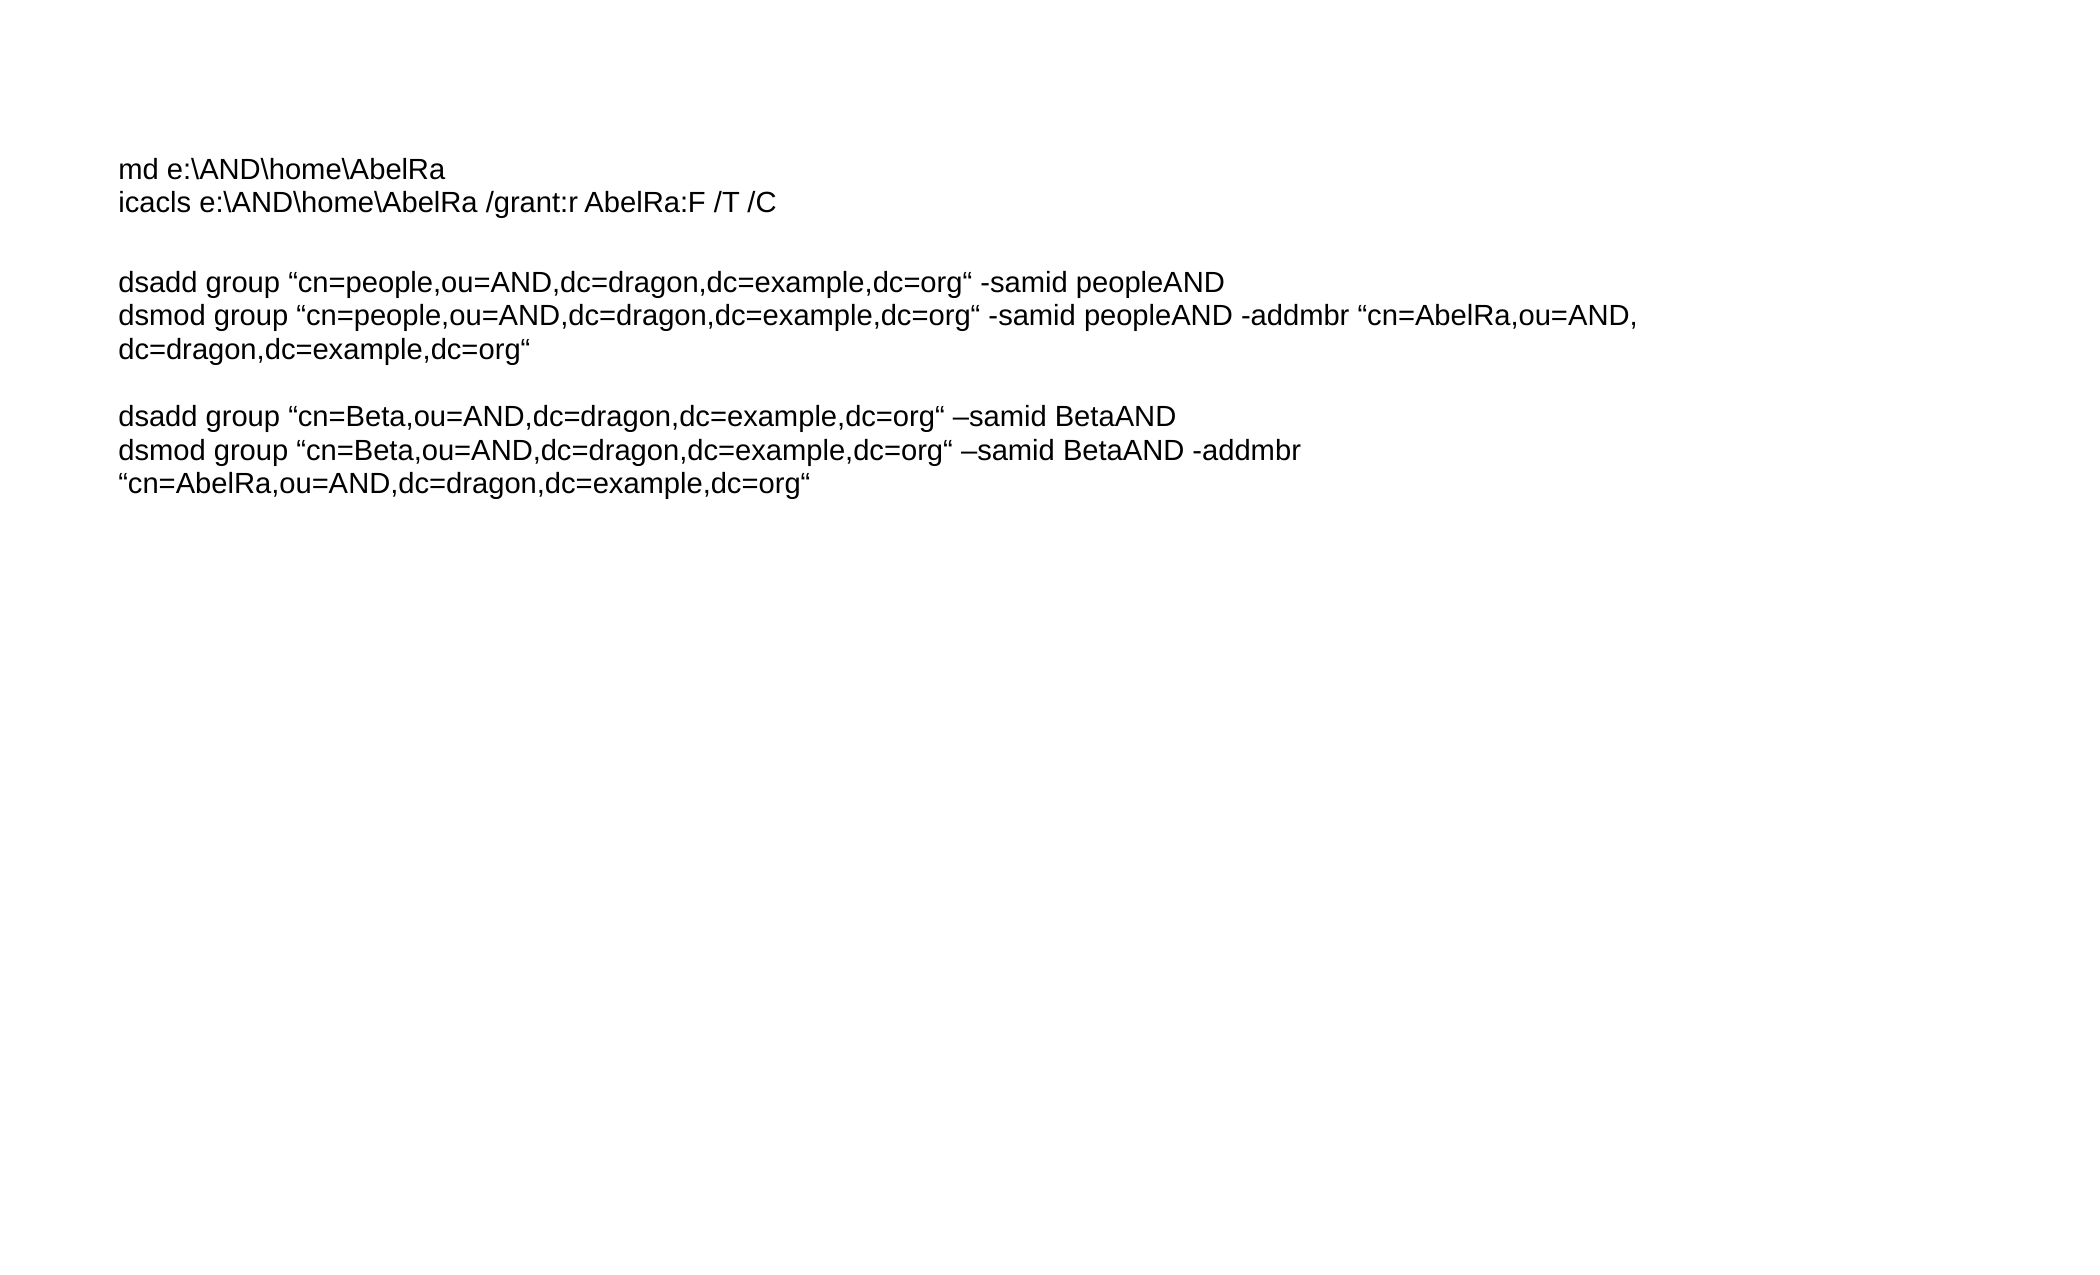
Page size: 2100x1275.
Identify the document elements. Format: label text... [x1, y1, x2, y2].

text dsmod group “cn=Beta,ou=AND,dc=dragon,dc=example,dc=org“ –samid BetaAND -addmbr “cn=AbelRa,ou=AND,dc=dragon,dc=example,dc=org“ [118, 432, 1982, 499]
text icacls e:\AND\home\AbelRa /grant:r AbelRa:F /T /C [118, 185, 1982, 219]
text dsadd group “cn=Beta,ou=AND,dc=dragon,dc=example,dc=org“ –samid BetaAND [118, 399, 1982, 432]
text dsmod group “cn=people,ou=AND,dc=dragon,dc=example,dc=org“ -samid peopleAND -addmbr “cn=AbelRa,ou=AND, dc=dragon,dc=example,dc=org“ [118, 298, 1982, 365]
text dsadd group “cn=people,ou=AND,dc=dragon,dc=example,dc=org“ -samid peopleAND [118, 265, 1982, 298]
text md e:\AND\home\AbelRa [118, 152, 1982, 185]
